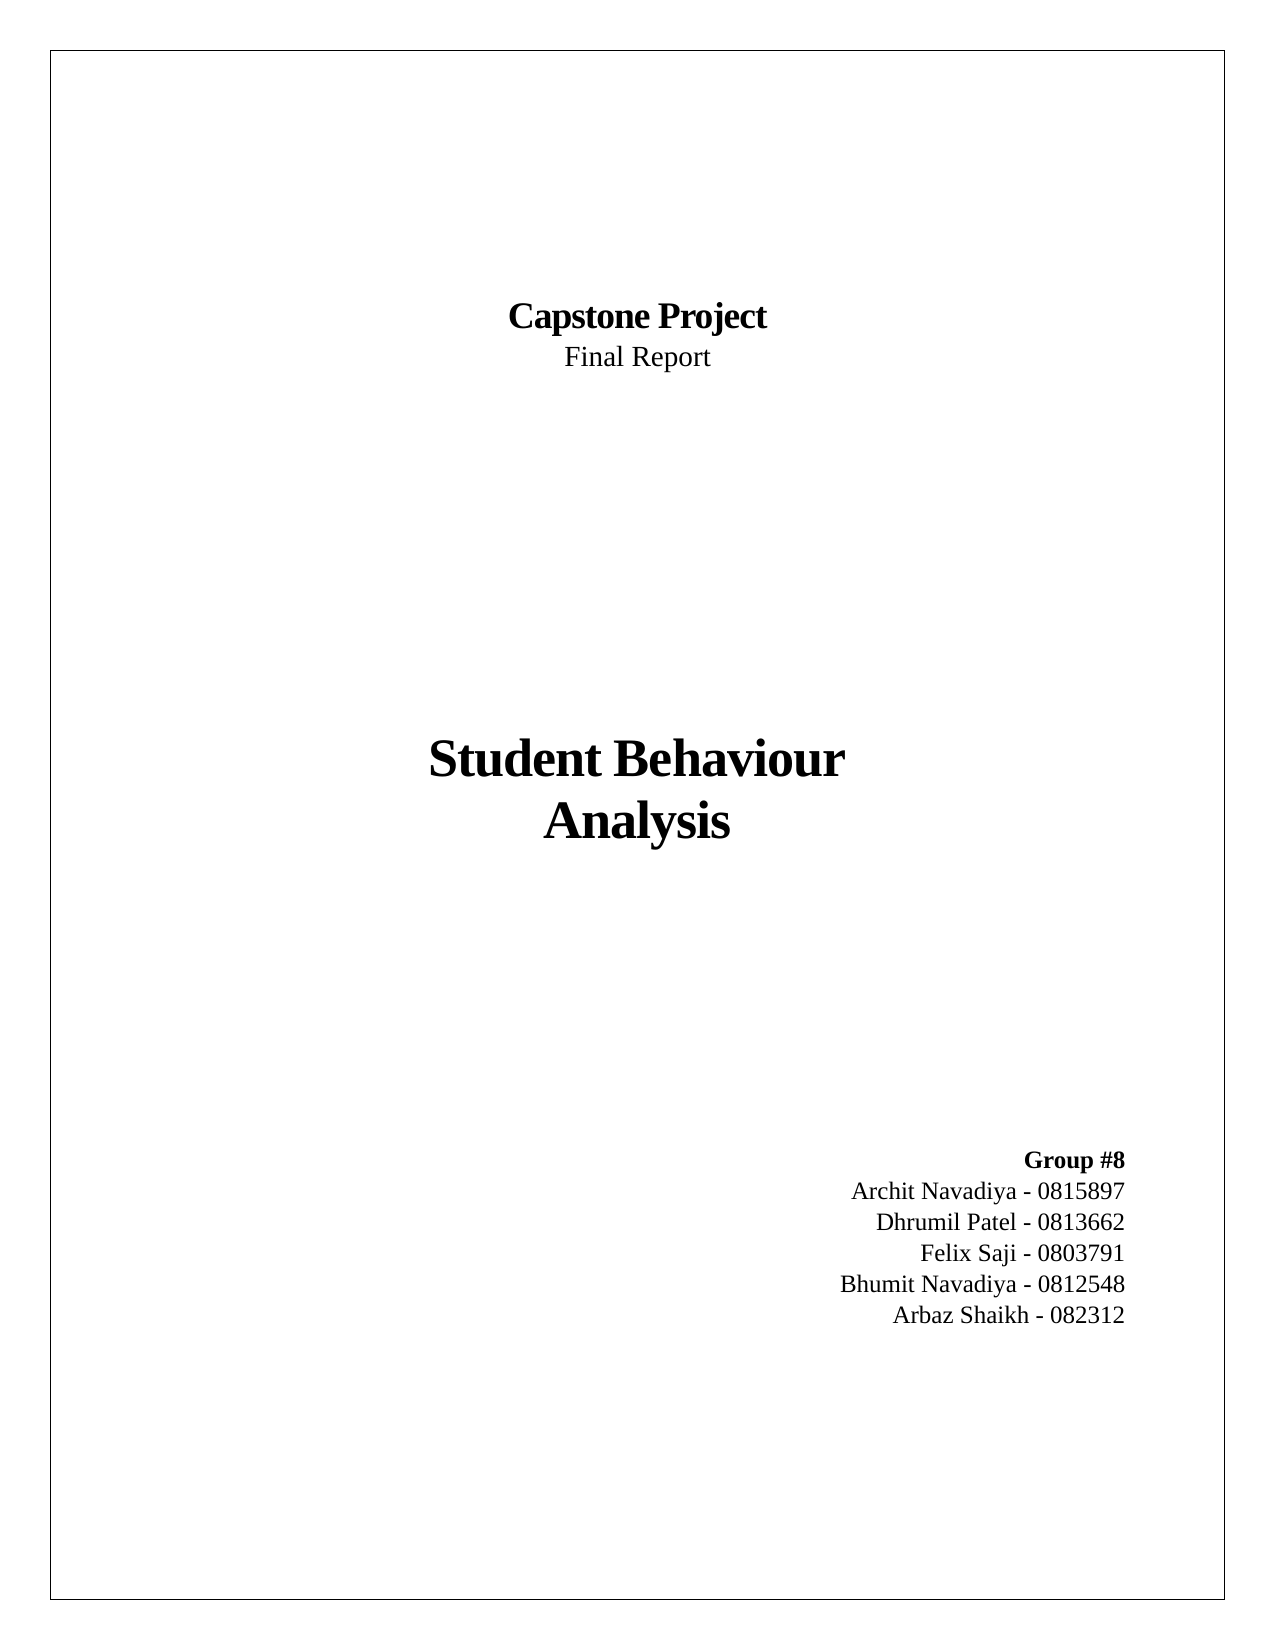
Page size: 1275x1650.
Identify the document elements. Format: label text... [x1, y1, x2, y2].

text Capstone Project Final Report [150, 293, 1125, 372]
title Student Behaviour [150, 726, 1125, 788]
text Group #8 Archit Navadiya - 0815897 Dhrumil Patel - 0813662 Felix Saji - 0803791 Bhumit Navadiya - 0812548 Arbaz Shaikh - 082312 [150, 1145, 1125, 1329]
title Analysis [150, 788, 1125, 850]
